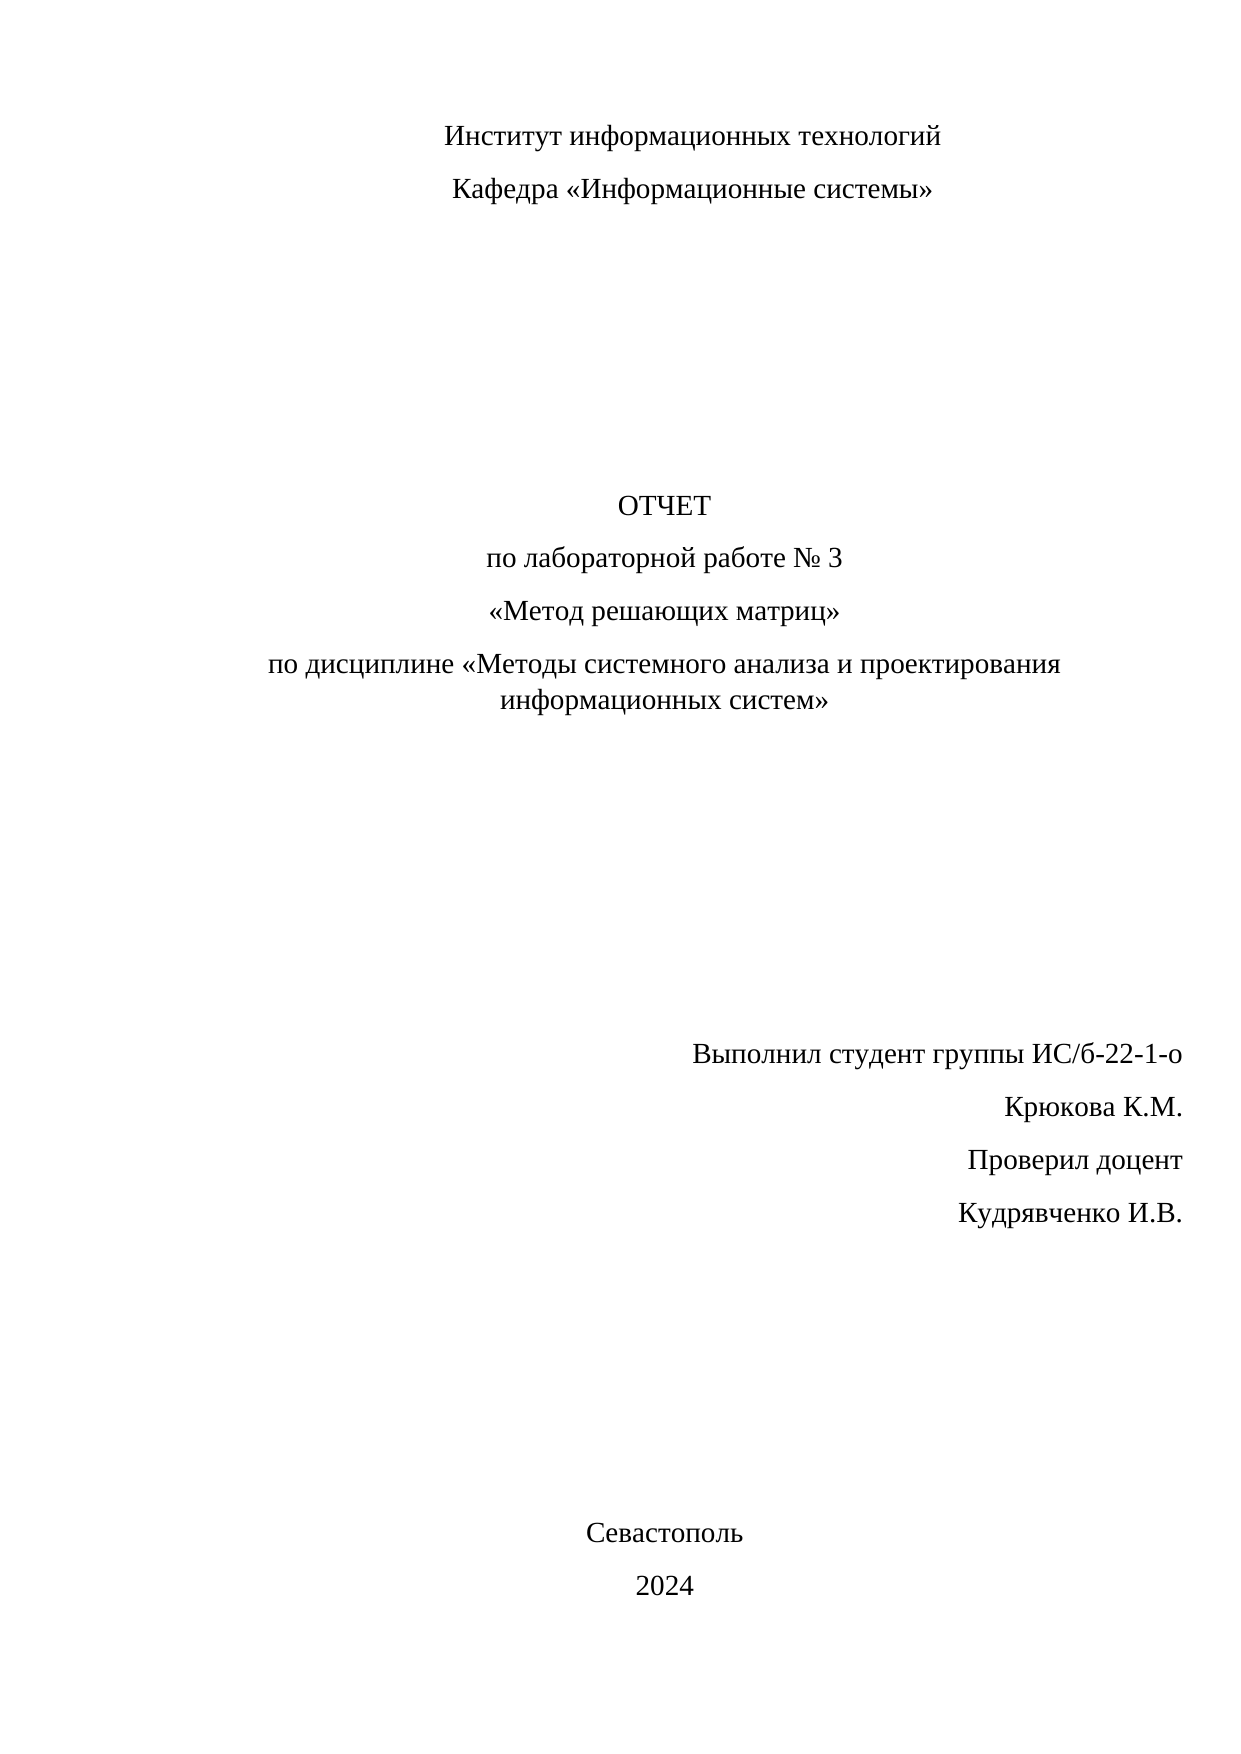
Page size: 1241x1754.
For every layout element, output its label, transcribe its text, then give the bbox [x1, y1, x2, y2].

text Кафедра «Информационные системы» [177, 171, 1152, 204]
text «Метод решающих матриц» [177, 593, 1152, 627]
text Севастополь [177, 1516, 1152, 1549]
text по лабораторной работе № 3 [177, 541, 1152, 574]
text ОТЧЕТ [177, 488, 1152, 521]
text по дисциплине «Методы системного анализа и проектирования информационных систем» [177, 646, 1152, 716]
text 2024 [177, 1568, 1152, 1602]
text Институт информационных технологий [177, 118, 1152, 152]
